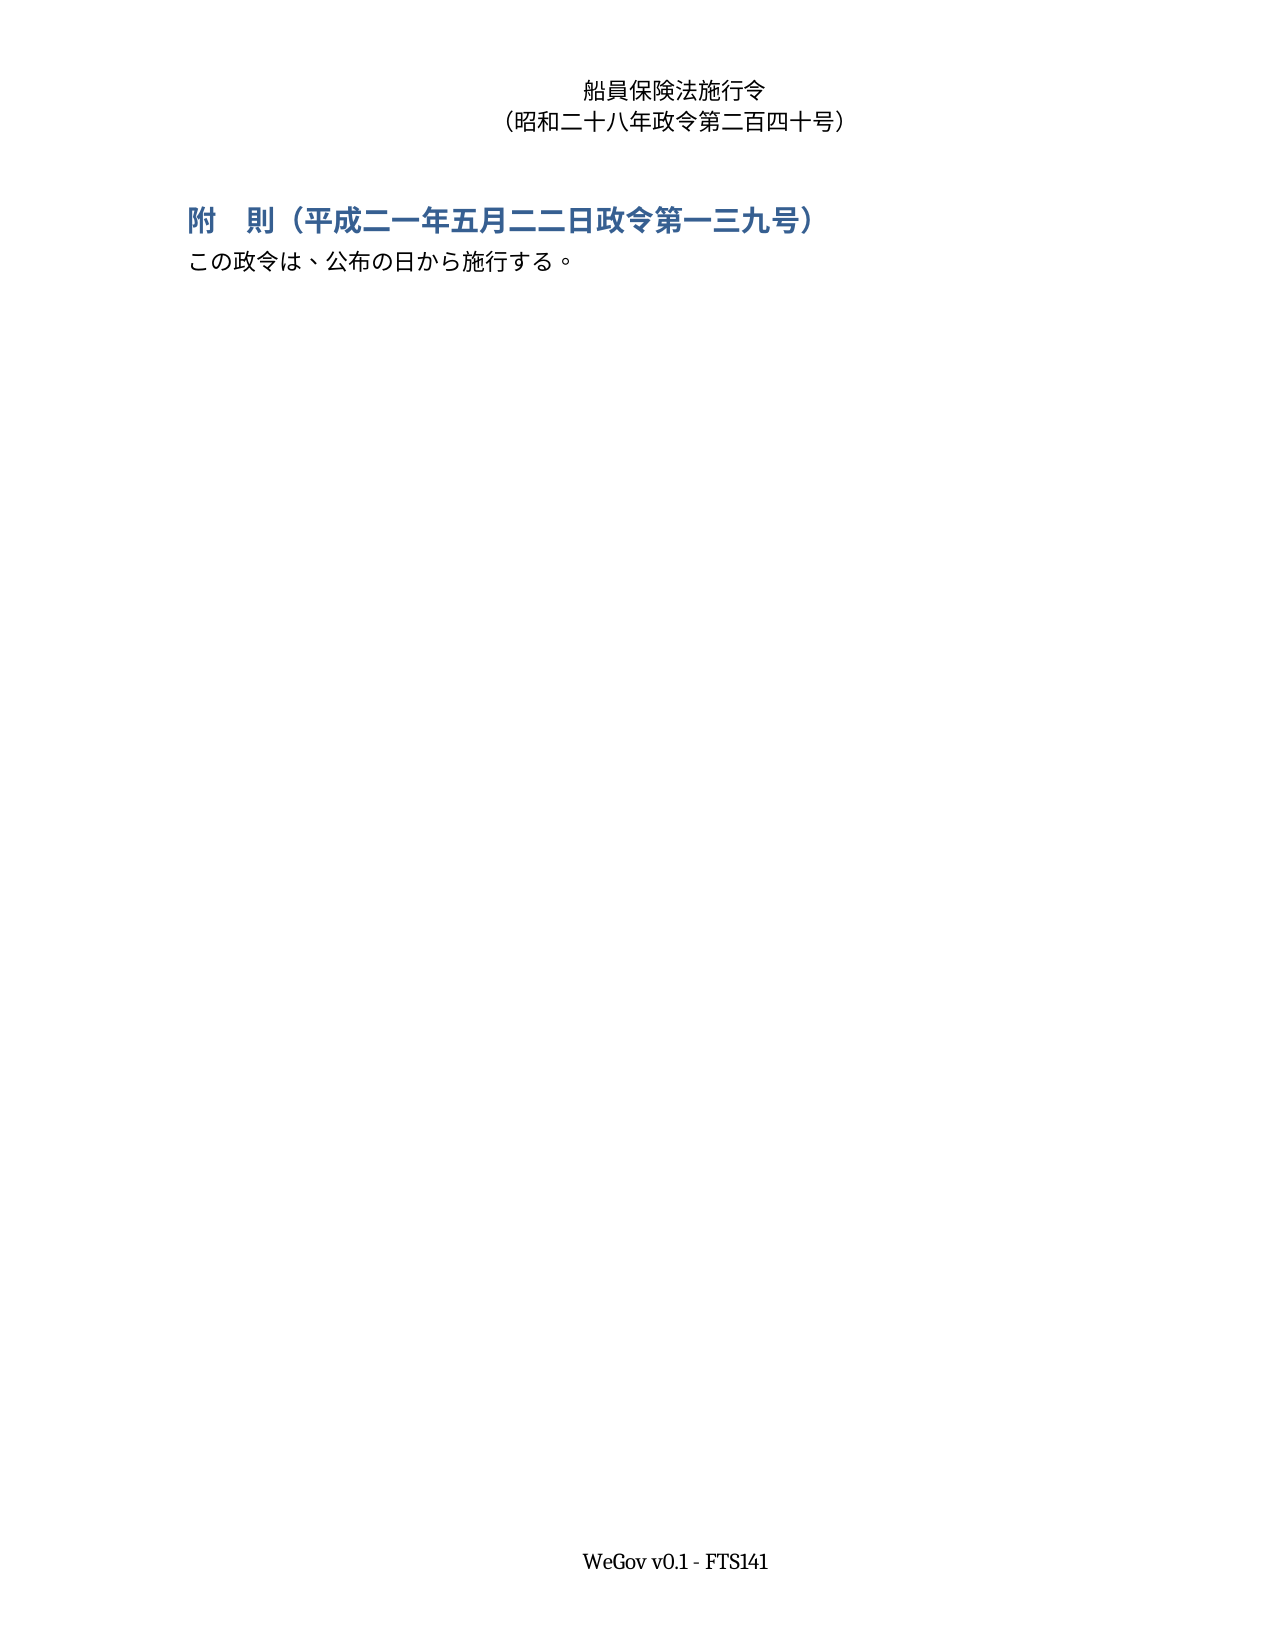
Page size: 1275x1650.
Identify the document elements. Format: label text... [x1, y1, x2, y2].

text この政令は、公布の日から施行する。 [187, 246, 1087, 277]
subtitle 附 則（平成二一年五月二二日政令第一三九号） [187, 200, 1087, 240]
